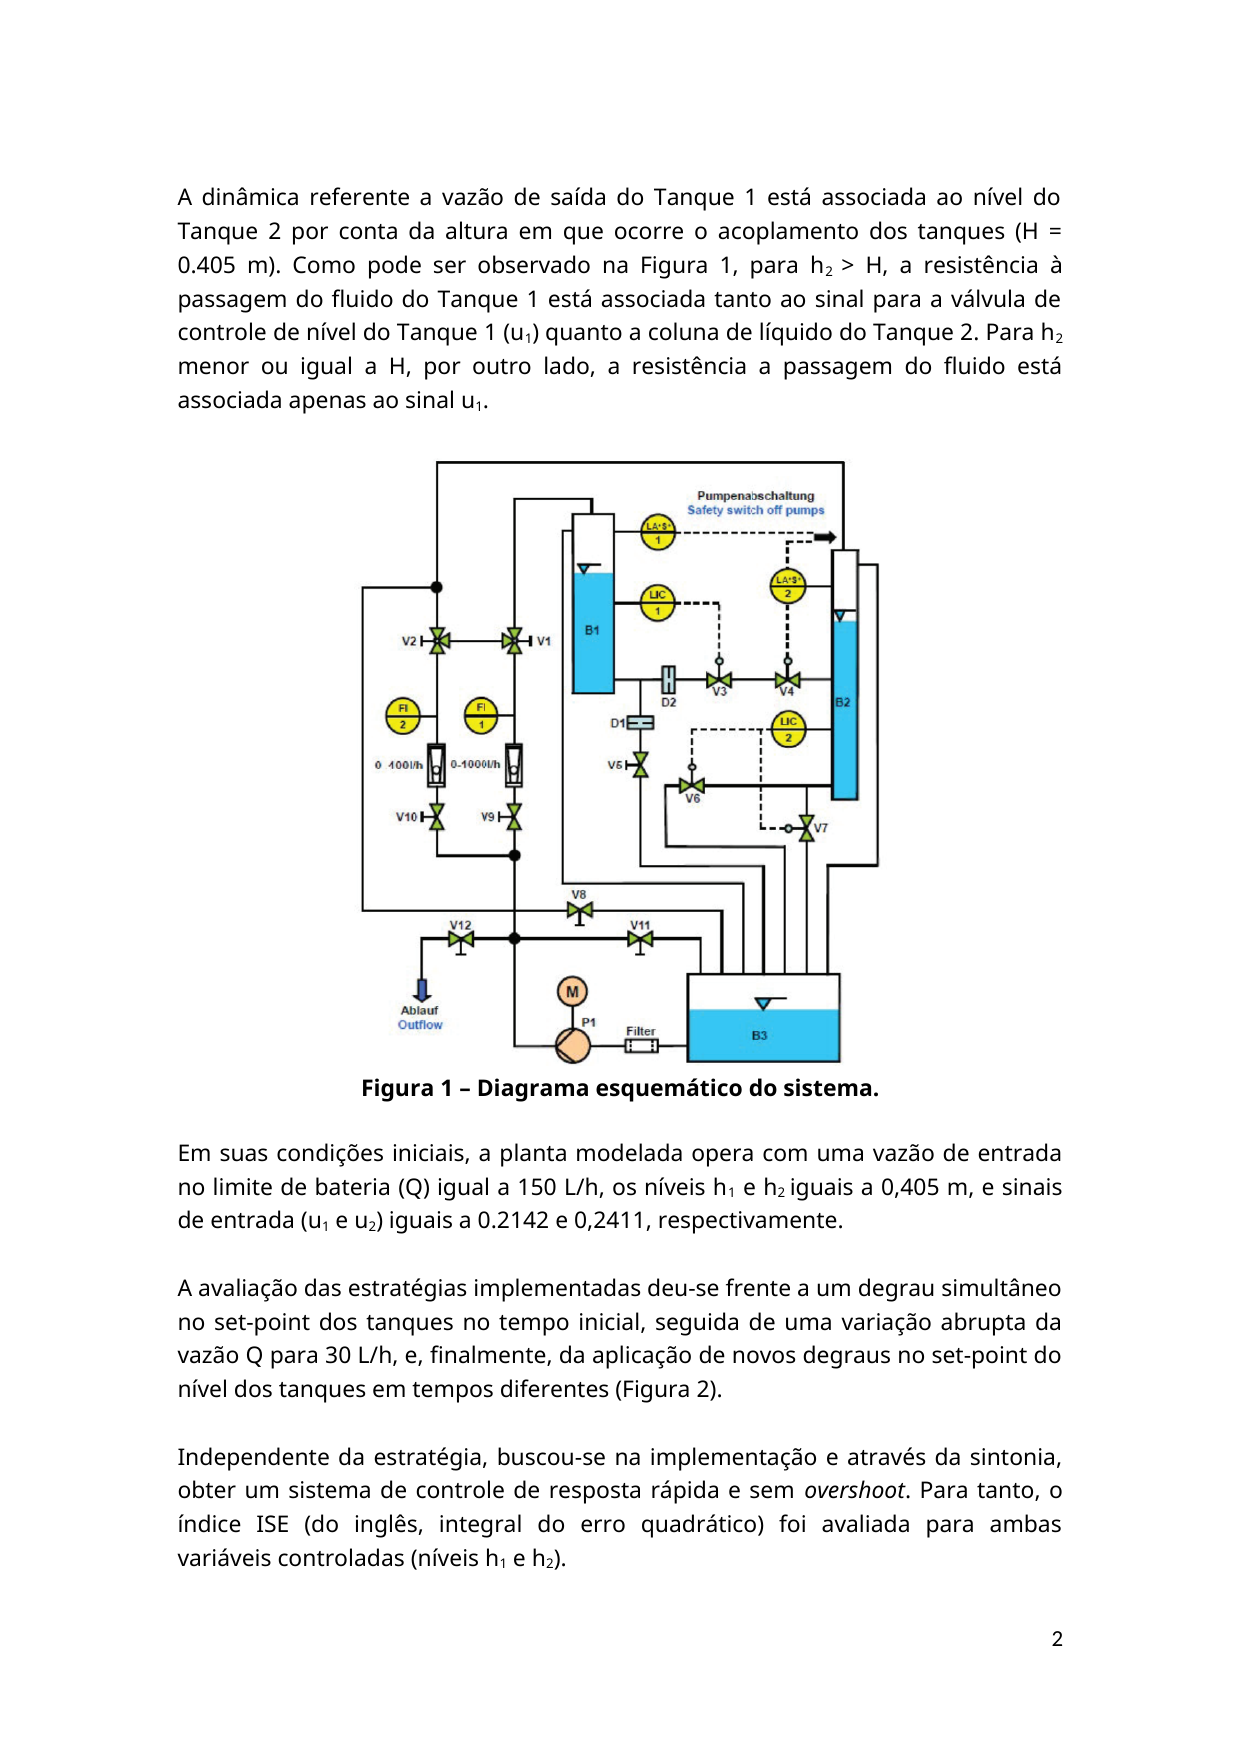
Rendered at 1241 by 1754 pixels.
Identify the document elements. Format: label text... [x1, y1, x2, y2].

text Figura 1 – Diagrama esquemático do sistema. [177, 1072, 1063, 1103]
text Em suas condições iniciais, a planta modelada opera com uma vazão de entrada no limite de bateria (Q) igual a 150 L/h, os níveis h1 e h2 iguais a 0,405 m, e sinais de entrada (u1 e u2) iguais a 0.2142 e 0,2411, respectivamente. [177, 1137, 1063, 1236]
picture [311, 451, 929, 1070]
text A dinâmica referente a vazão de saída do Tanque 1 está associada ao nível do Tanque 2 por conta da altura em que ocorre o acoplamento dos tanques (H = 0.405 m). Como pode ser observado na Figura 1, para h2 > H, a resistência à passagem do fluido do Tanque 1 está associada tanto ao sinal para a válvula de controle de nível do Tanque 1 (u1) quanto a coluna de líquido do Tanque 2. Para h2 menor ou igual a H, por outro lado, a resistência a passagem do fluido está associada apenas ao sinal u1. [177, 181, 1063, 415]
text Independente da estratégia, buscou-se na implementação e através da sintonia, obter um sistema de controle de resposta rápida e sem overshoot. Para tanto, o índice ISE (do inglês, integral do erro quadrático) foi avaliada para ambas variáveis controladas (níveis h1 e h2). [177, 1441, 1063, 1573]
text A avaliação das estratégias implementadas deu-se frente a um degrau simultâneo no set-point dos tanques no tempo inicial, seguida de uma variação abrupta da vazão Q para 30 L/h, e, finalmente, da aplicação de novos degraus no set-point do nível dos tanques em tempos diferentes (Figura 2). [177, 1272, 1063, 1404]
